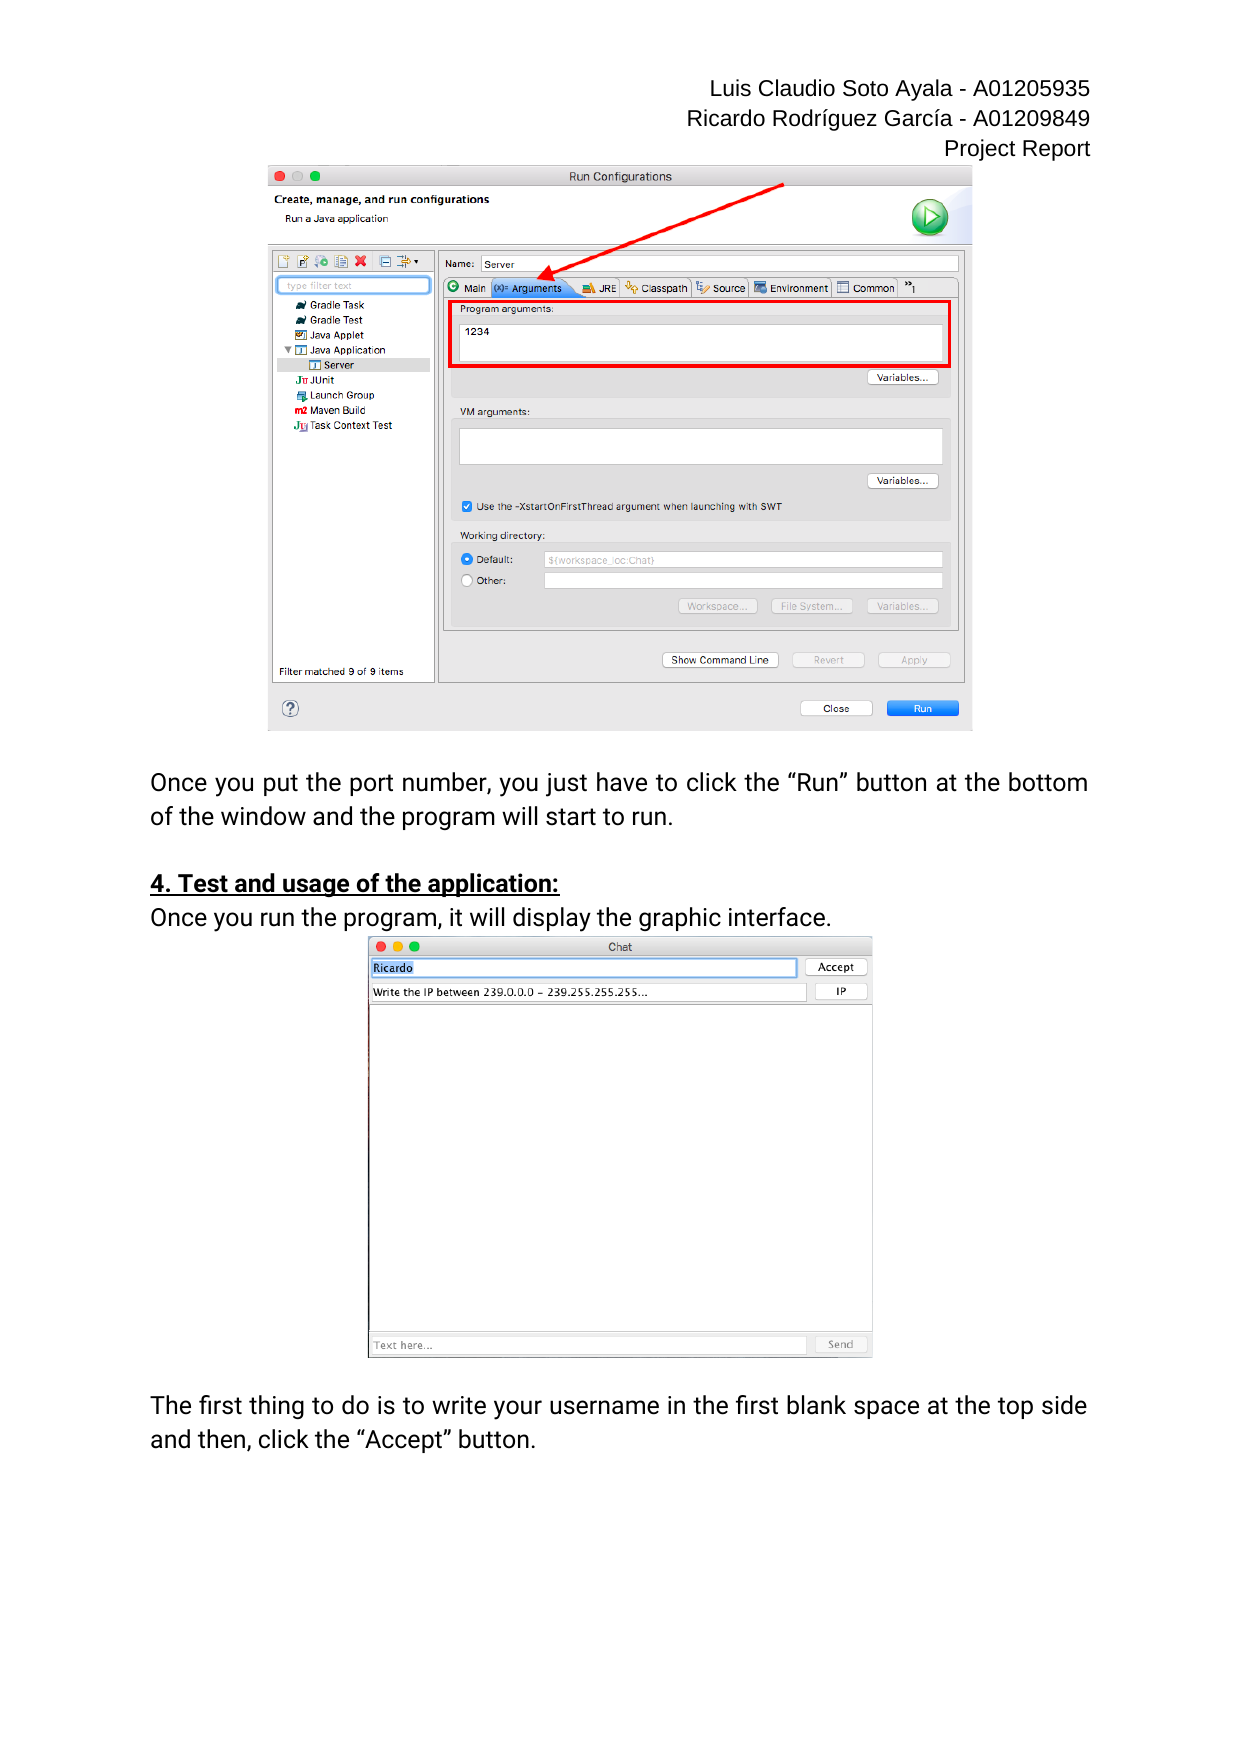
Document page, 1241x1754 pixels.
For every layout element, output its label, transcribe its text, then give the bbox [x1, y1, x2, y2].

text Once you run the program, it will display the graphic interface. [150, 903, 1090, 932]
picture [267, 165, 973, 731]
text 4. Test and usage of the application: [150, 869, 1090, 899]
text The first thing to do is to write your username in the first blank space at the top side and then, click the “Accept” button. [150, 1391, 1090, 1454]
picture [367, 936, 873, 1358]
text Once you put the port number, you just have to click the “Run” button at the bottom of the window and the program will start to run. [150, 768, 1090, 831]
